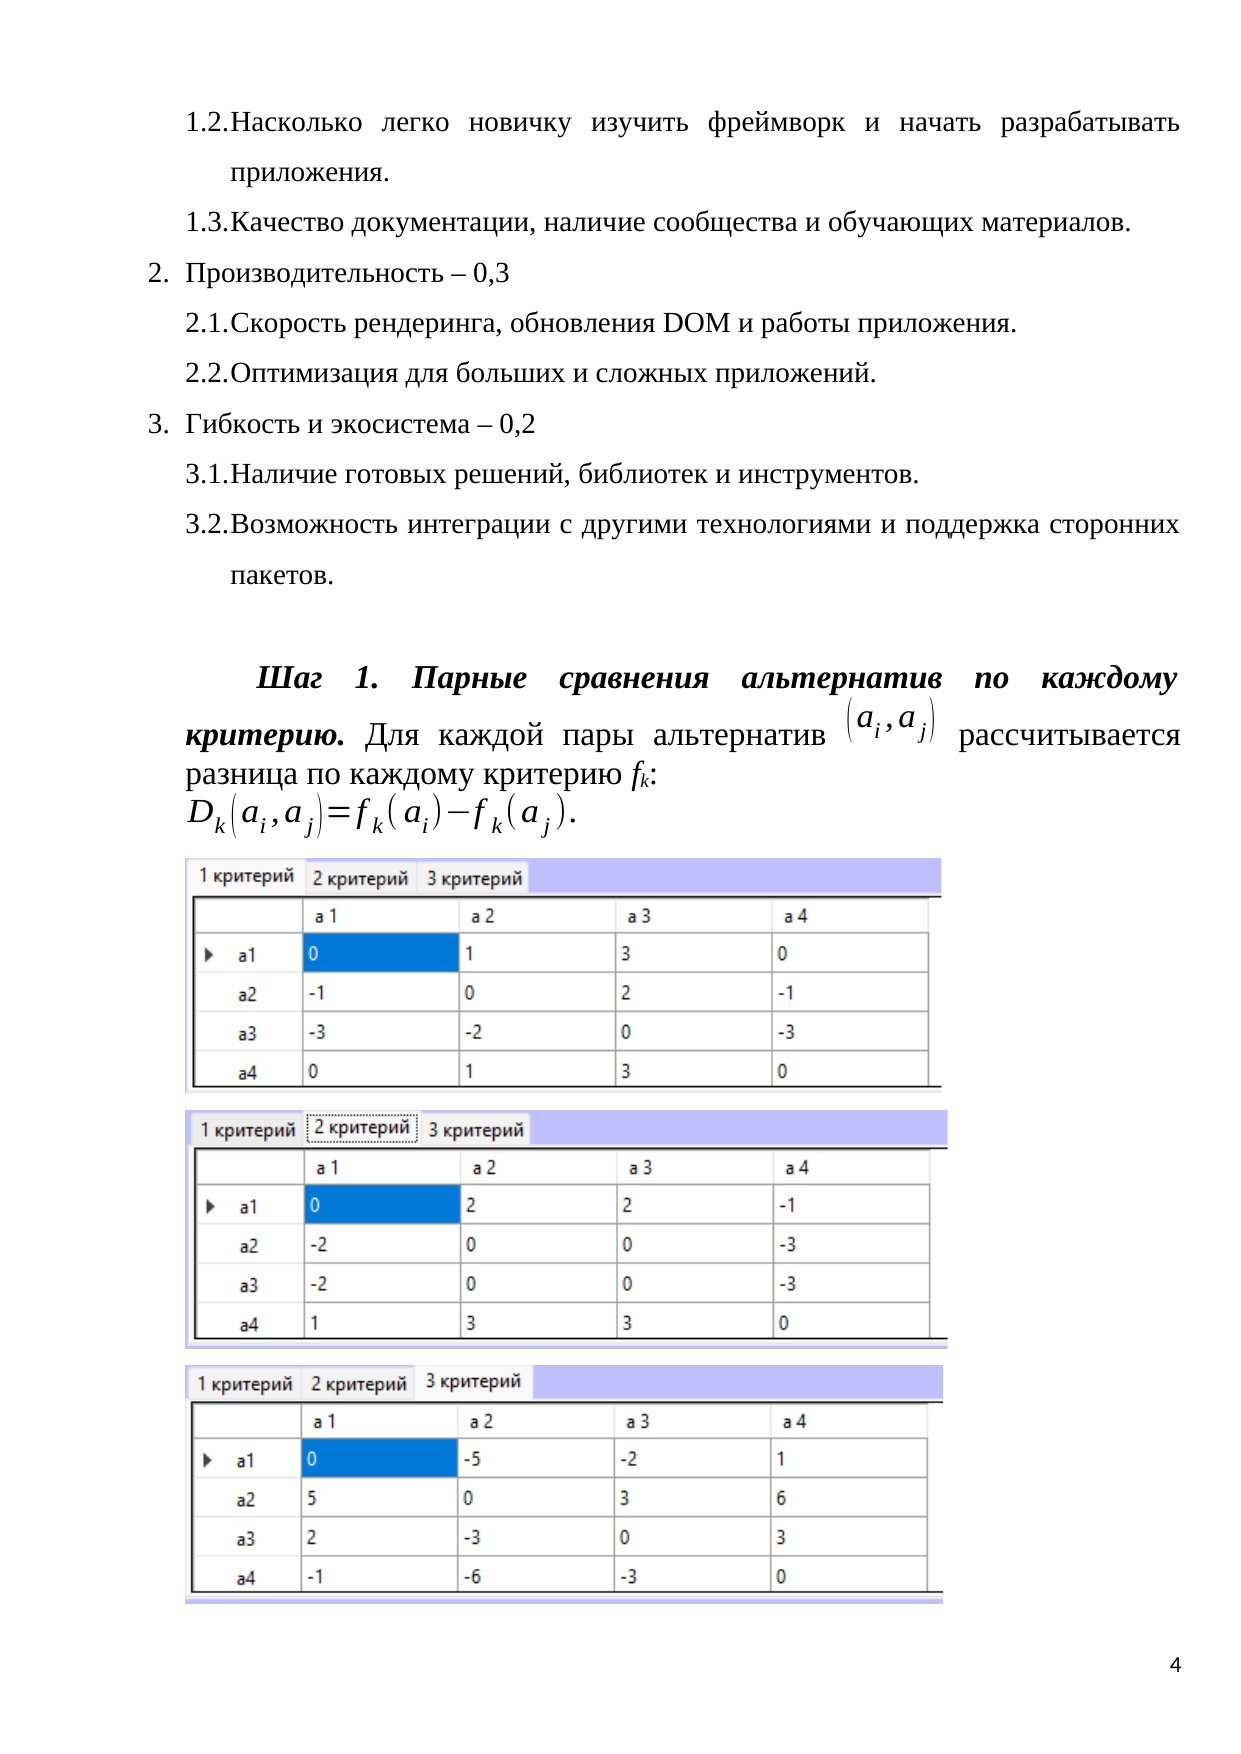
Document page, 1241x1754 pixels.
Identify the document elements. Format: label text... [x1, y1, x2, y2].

text Шаг 1. Парные сравнения альтернатив по каждому критерию. Для каждой пары альтернатив рассчитывается разница по каждому критерию fk: [185, 657, 1181, 791]
list Скорость рендеринга, обновления DOM и работы приложения. [185, 305, 1181, 339]
list Гибкость и экосистема – 0,2 [148, 406, 1181, 439]
list Производительность – 0,3 [148, 255, 1181, 288]
picture [185, 858, 942, 1094]
list Наличие готовых решений, библиотек и инструментов. [185, 456, 1181, 490]
list Оптимизация для больших и сложных приложений. [185, 356, 1181, 389]
list Качество документации, наличие сообщества и обучающих материалов. [185, 204, 1181, 238]
list Насколько легко новичку изучить фреймворк и начать разрабатывать приложения. [185, 104, 1181, 188]
picture [185, 1365, 944, 1604]
list Возможность интеграции с другими технологиями и поддержка сторонних пакетов. [185, 506, 1181, 590]
picture [185, 1110, 948, 1349]
